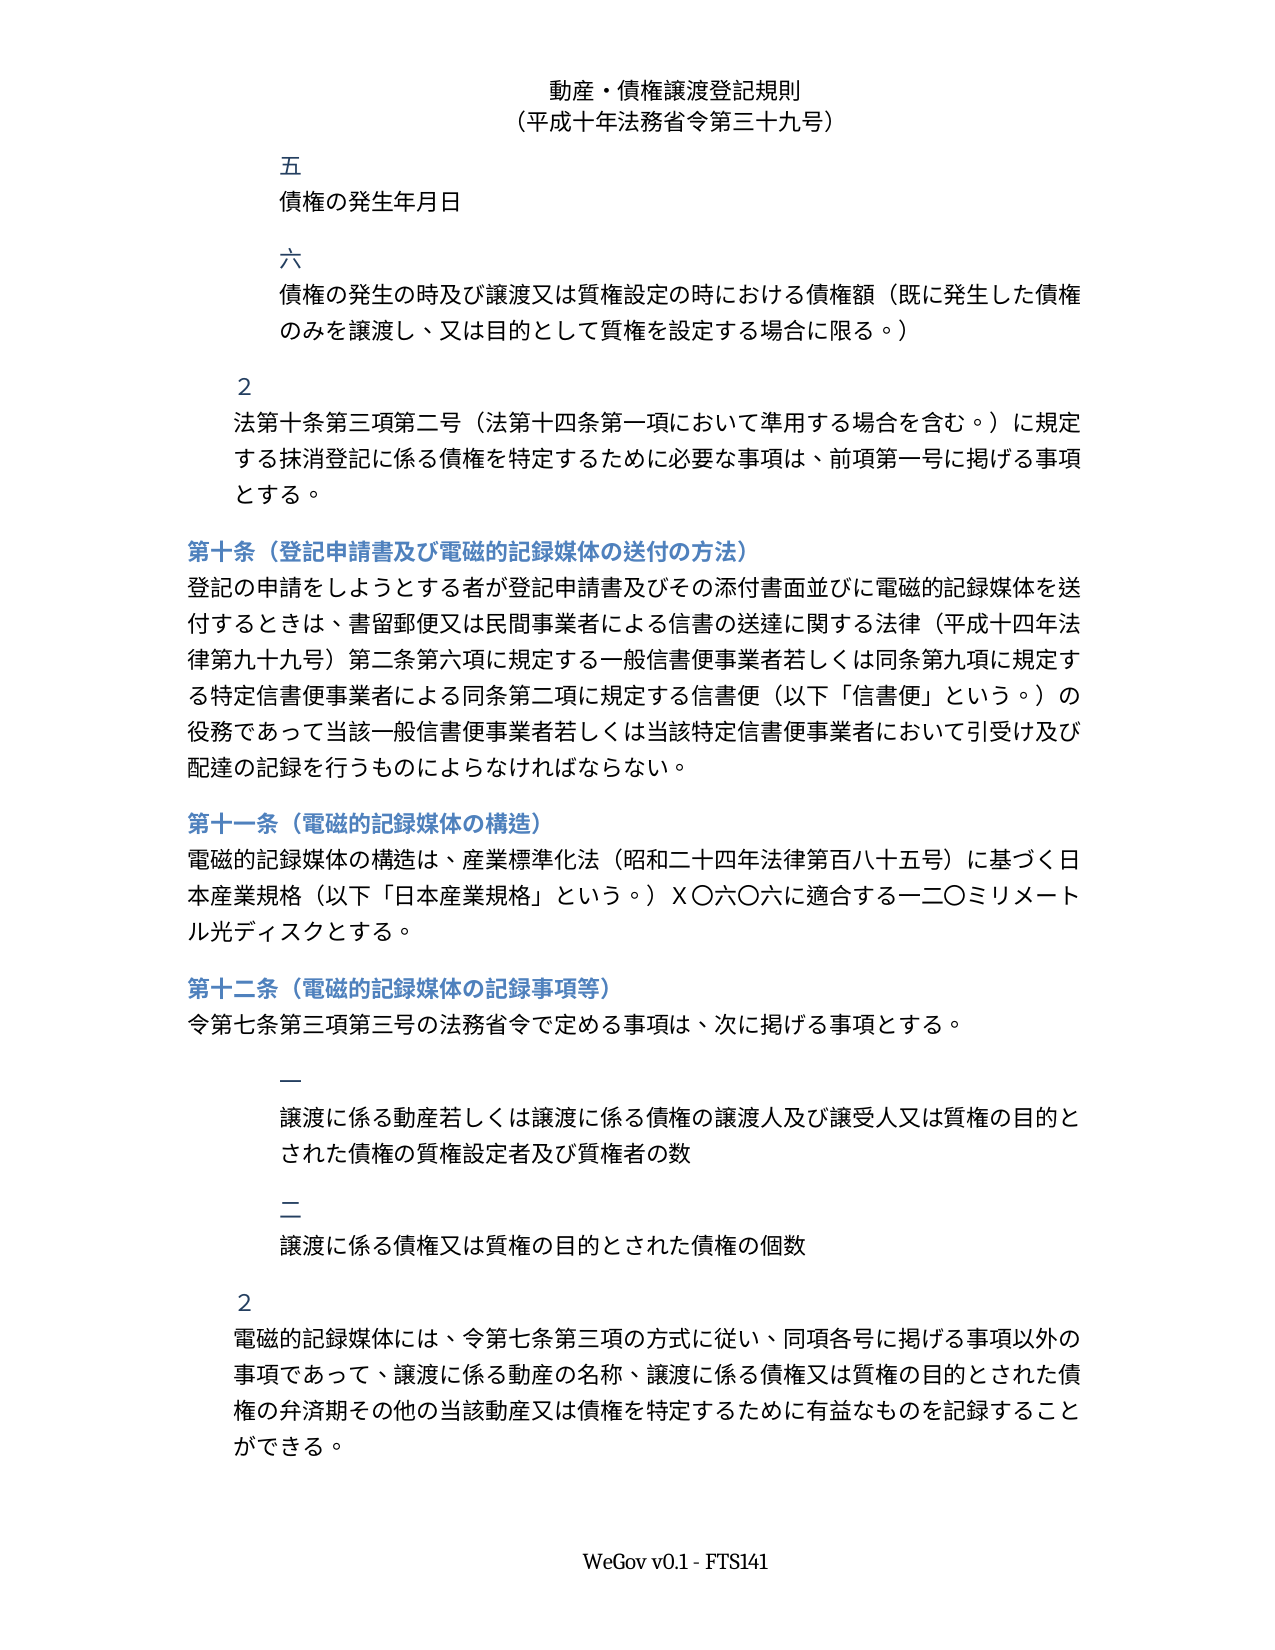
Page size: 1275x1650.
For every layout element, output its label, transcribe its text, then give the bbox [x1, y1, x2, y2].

text 電磁的記録媒体の構造は、産業標準化法（昭和二十四年法律第百八十五号）に基づく日本産業規格（以下「日本産業規格」という。）Ｘ〇六〇六に適合する一二〇ミリメートル光ディスクとする。 [187, 844, 1087, 947]
subtitle 二 [279, 1194, 1087, 1226]
subtitle 一 [279, 1066, 1087, 1097]
subtitle ２ [233, 1287, 1087, 1318]
subtitle 五 [279, 150, 1087, 181]
subtitle 第十一条（電磁的記録媒体の構造） [187, 808, 1087, 839]
subtitle 第十条（登記申請書及び電磁的記録媒体の送付の方法） [187, 536, 1087, 567]
subtitle 六 [279, 243, 1087, 274]
subtitle 第十二条（電磁的記録媒体の記録事項等） [187, 973, 1087, 1004]
text 債権の発生年月日 [279, 186, 1087, 217]
text 法第十条第三項第二号（法第十四条第一項において準用する場合を含む。）に規定する抹消登記に係る債権を特定するために必要な事項は、前項第一号に掲げる事項とする。 [233, 407, 1087, 510]
text 譲渡に係る債権又は質権の目的とされた債権の個数 [279, 1230, 1087, 1261]
subtitle ２ [233, 371, 1087, 403]
text 電磁的記録媒体には、令第七条第三項の方式に従い、同項各号に掲げる事項以外の事項であって、譲渡に係る動産の名称、譲渡に係る債権又は質権の目的とされた債権の弁済期その他の当該動産又は債権を特定するために有益なものを記録することができる。 [233, 1323, 1087, 1462]
text 登記の申請をしようとする者が登記申請書及びその添付書面並びに電磁的記録媒体を送付するときは、書留郵便又は民間事業者による信書の送達に関する法律（平成十四年法律第九十九号）第二条第六項に規定する一般信書便事業者若しくは同条第九項に規定する特定信書便事業者による同条第二項に規定する信書便（以下「信書便」という。）の役務であって当該一般信書便事業者若しくは当該特定信書便事業者において引受け及び配達の記録を行うものによらなければならない。 [187, 572, 1087, 783]
text 譲渡に係る動産若しくは譲渡に係る債権の譲渡人及び譲受人又は質権の目的とされた債権の質権設定者及び質権者の数 [279, 1102, 1087, 1169]
text 令第七条第三項第三号の法務省令で定める事項は、次に掲げる事項とする。 [187, 1009, 1087, 1040]
text 債権の発生の時及び譲渡又は質権設定の時における債権額（既に発生した債権のみを譲渡し、又は目的として質権を設定する場合に限る。） [279, 279, 1087, 346]
